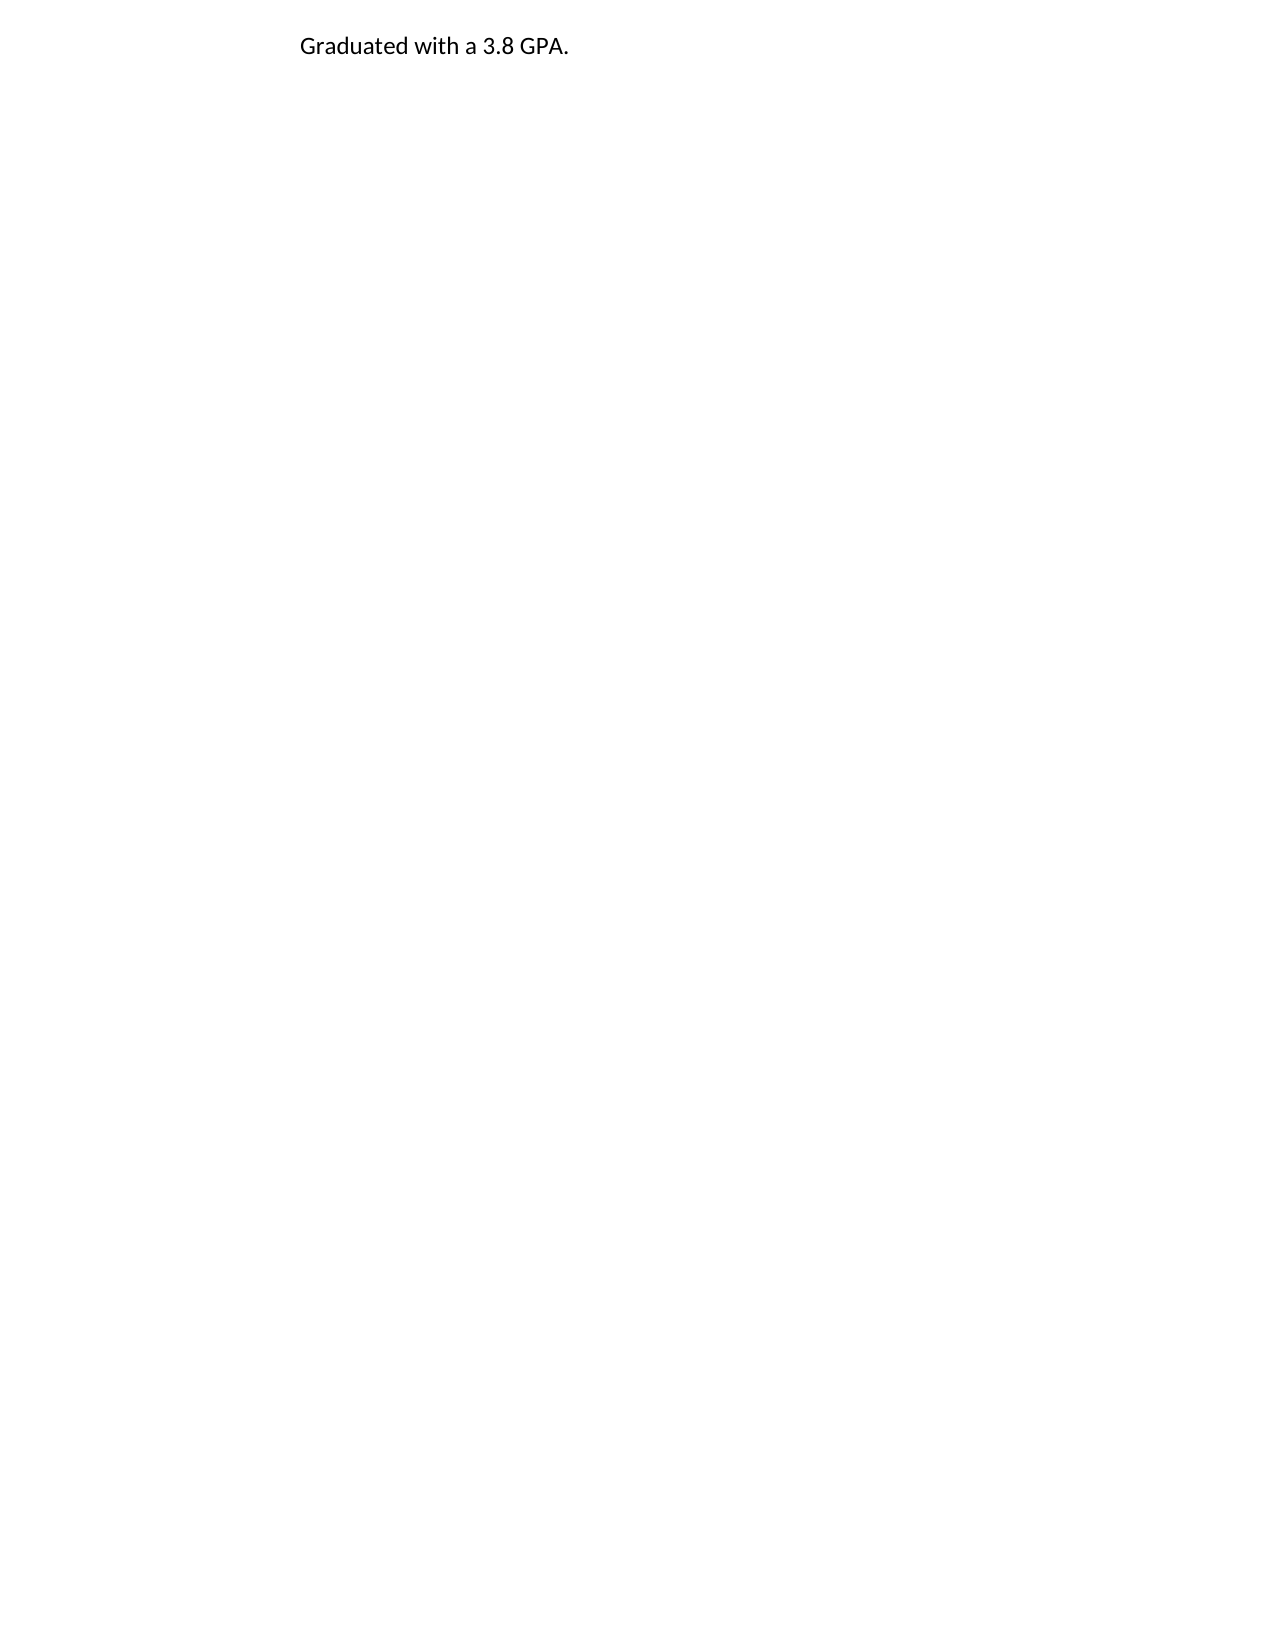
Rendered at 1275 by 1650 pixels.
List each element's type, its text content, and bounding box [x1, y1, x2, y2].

text Graduated with a 3.8 GPA. [150, 30, 1125, 61]
